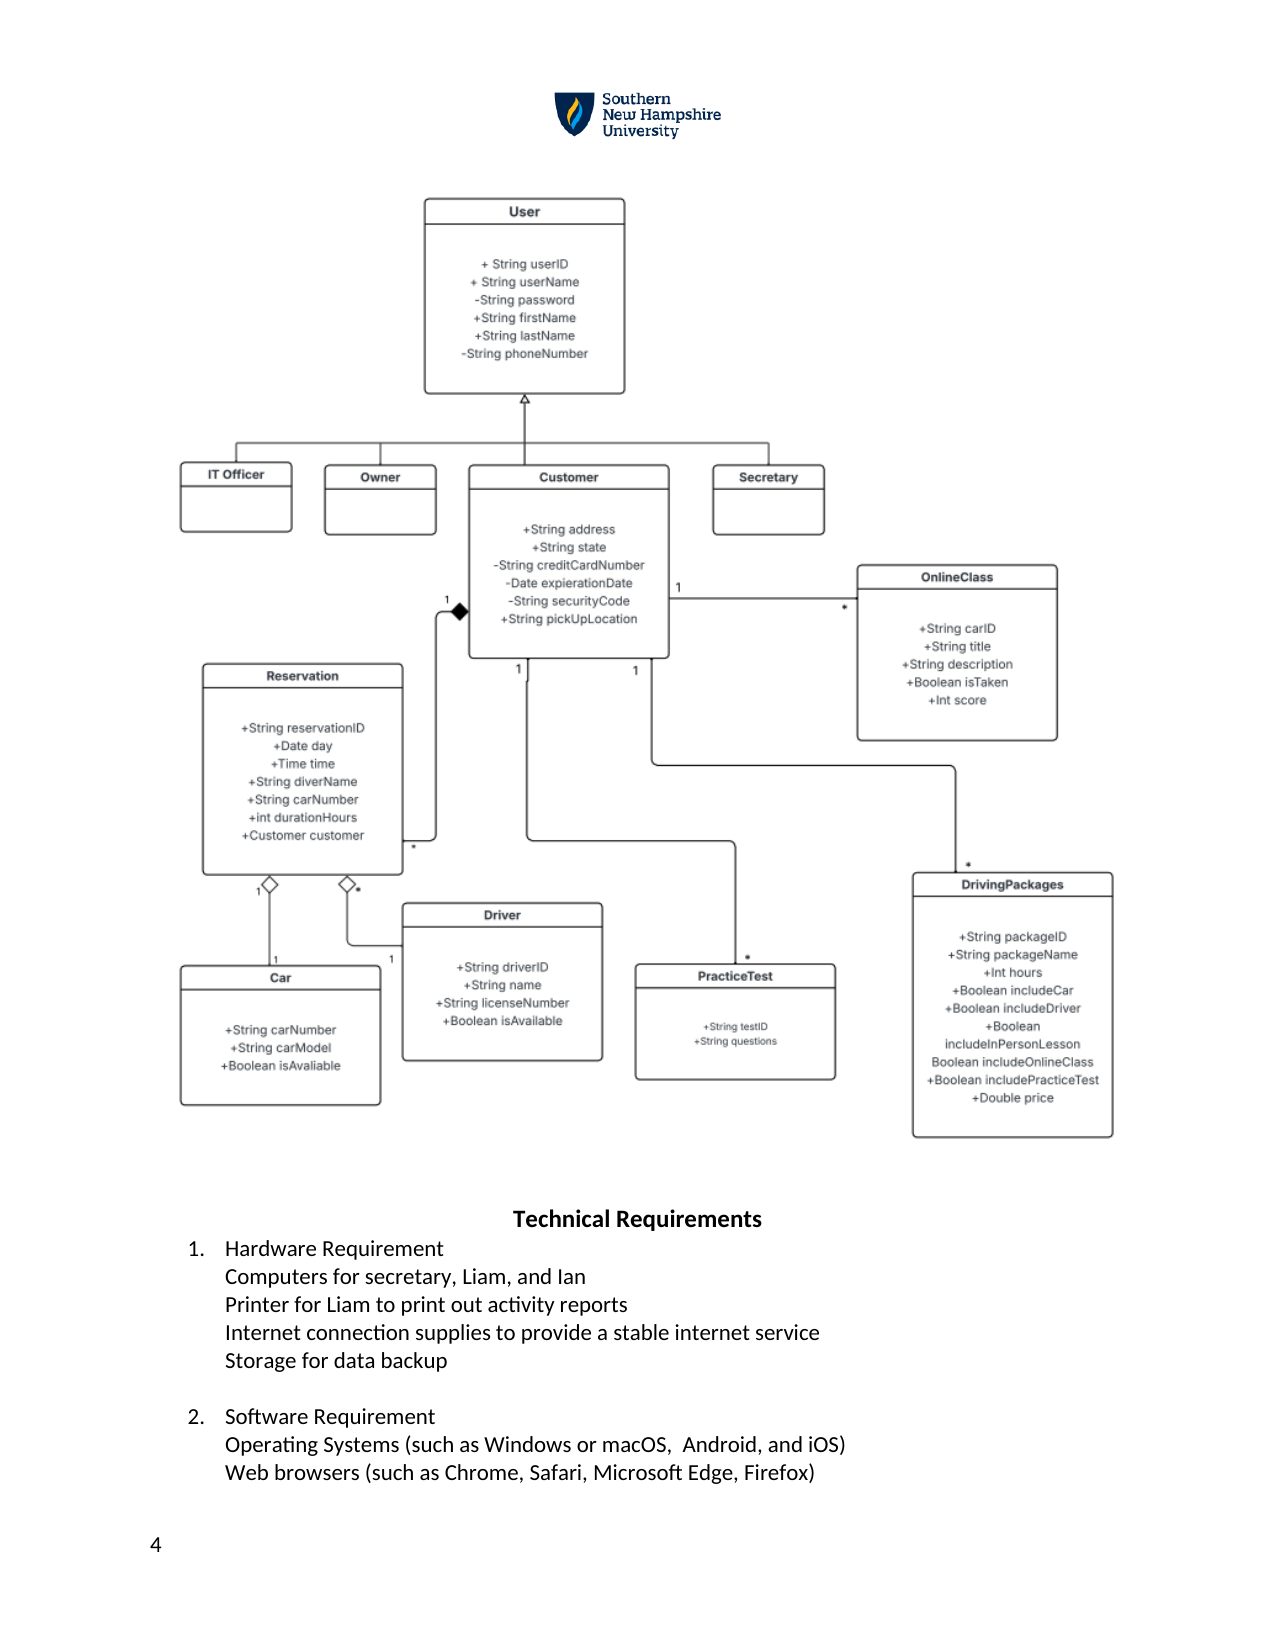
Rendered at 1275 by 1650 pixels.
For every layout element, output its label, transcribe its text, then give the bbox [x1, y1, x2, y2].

picture [150, 173, 1125, 1151]
picture [546, 75, 729, 154]
text Web browsers (such as Chrome, Safari, Microsoft Edge, Firefox) [225, 1458, 1125, 1486]
list Hardware Requirement [187, 1234, 1125, 1262]
subtitle Technical Requirements [150, 1203, 1125, 1234]
list Computers for secretary, Liam, and Ian [225, 1262, 1125, 1290]
list Internet connection supplies to provide a stable internet service [225, 1318, 1125, 1346]
list Printer for Liam to print out activity reports [225, 1290, 1125, 1318]
list Storage for data backup [225, 1346, 1125, 1374]
list Software Requirement Operating Systems (such as Windows or macOS, Android, and iOS) [187, 1402, 1125, 1458]
